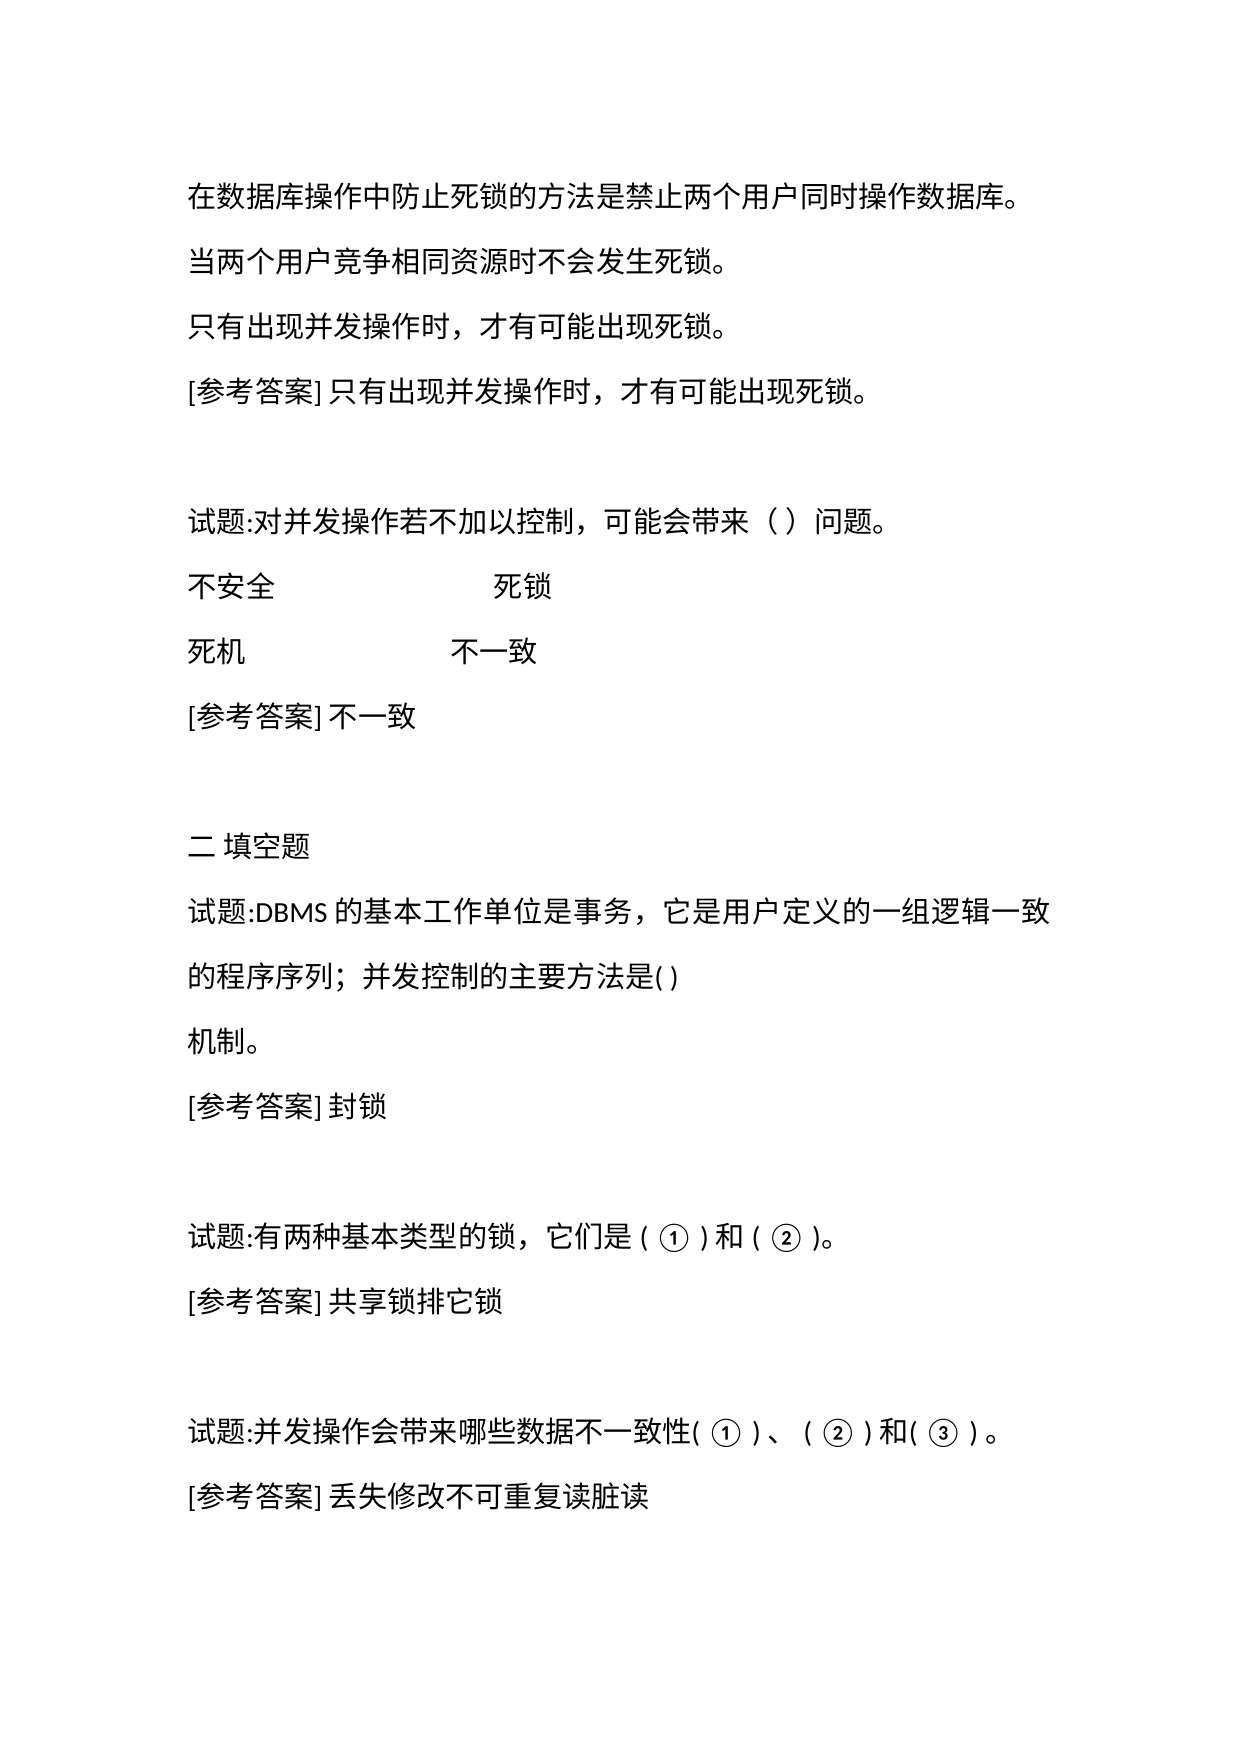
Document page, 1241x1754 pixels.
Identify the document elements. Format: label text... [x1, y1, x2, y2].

text [参考答案] 封锁 [187, 1072, 1053, 1137]
text 在数据库操作中防止死锁的方法是禁止两个用户同时操作数据库。 [187, 162, 1053, 227]
text 不安全 死锁 [187, 552, 1053, 617]
text [参考答案] 只有出现并发操作时，才有可能出现死锁。 [187, 357, 1053, 422]
text [参考答案] 丢失修改不可重复读脏读 [187, 1462, 1053, 1527]
text 试题:有两种基本类型的锁，它们是 ( ① ) 和 ( ② )。 [187, 1202, 1053, 1267]
text 试题:DBMS的基本工作单位是事务，它是用户定义的一组逻辑一致的程序序列；并发控制的主要方法是( ) [187, 877, 1053, 1007]
text 试题:并发操作会带来哪些数据不一致性( ① ) 、 ( ② ) 和( ③ ) 。 [187, 1397, 1053, 1462]
text 试题:对并发操作若不加以控制，可能会带来（ ）问题。 [187, 487, 1053, 552]
text 二 填空题 [187, 812, 1053, 877]
text 死机 不一致 [187, 617, 1053, 682]
text 机制。 [187, 1007, 1053, 1072]
text [参考答案] 共享锁排它锁 [187, 1267, 1053, 1332]
text [参考答案] 不一致 [187, 682, 1053, 747]
text 只有出现并发操作时，才有可能出现死锁。 [187, 292, 1053, 357]
text 当两个用户竞争相同资源时不会发生死锁。 [187, 227, 1053, 292]
